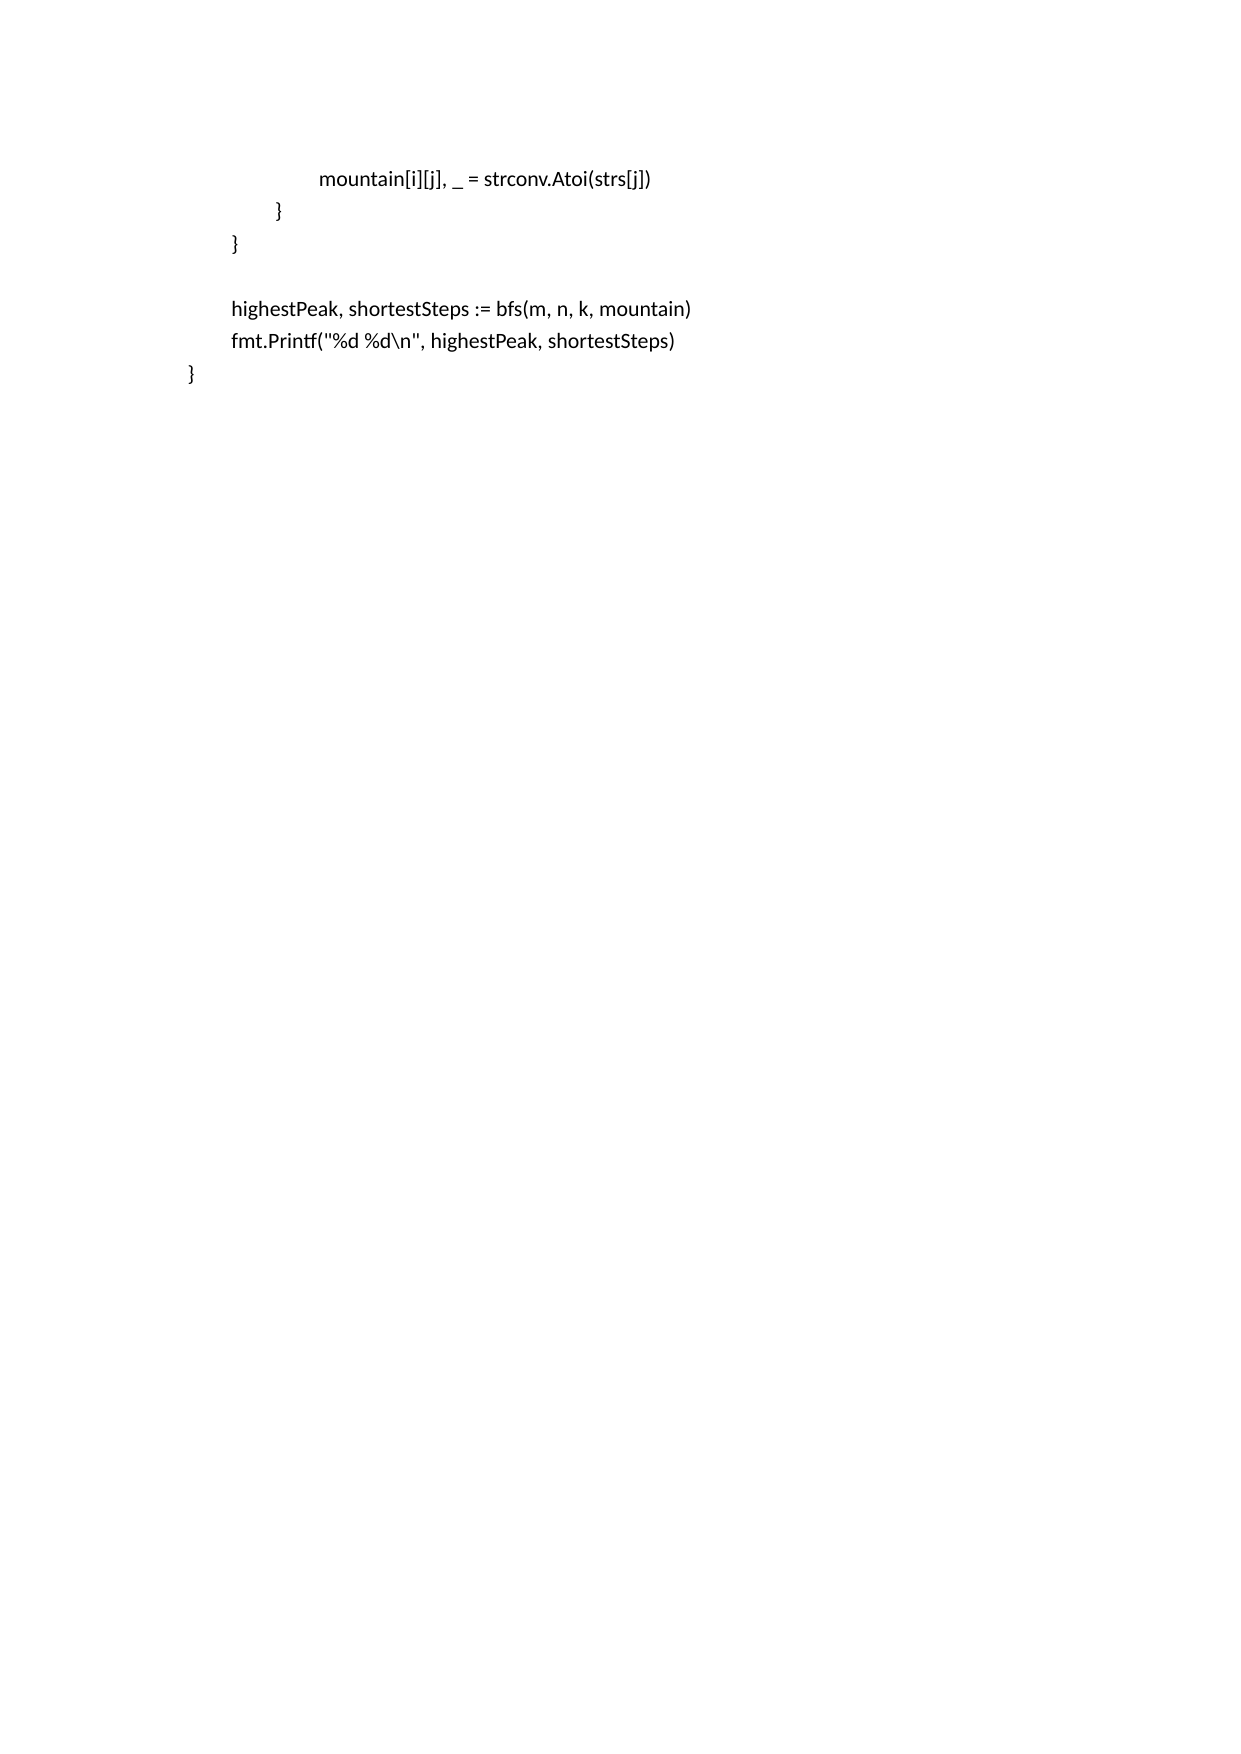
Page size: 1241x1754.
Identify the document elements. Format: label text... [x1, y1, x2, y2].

text highestPeak, shortestSteps := bfs(m, n, k, mountain) [187, 292, 1053, 324]
text mountain[i][j], _ = strconv.Atoi(strs[j]) [187, 162, 1053, 194]
text fmt.Printf("%d %d\n", highestPeak, shortestSteps) [187, 324, 1053, 357]
text } [187, 194, 1053, 227]
text } [187, 357, 1053, 389]
text } [187, 227, 1053, 259]
